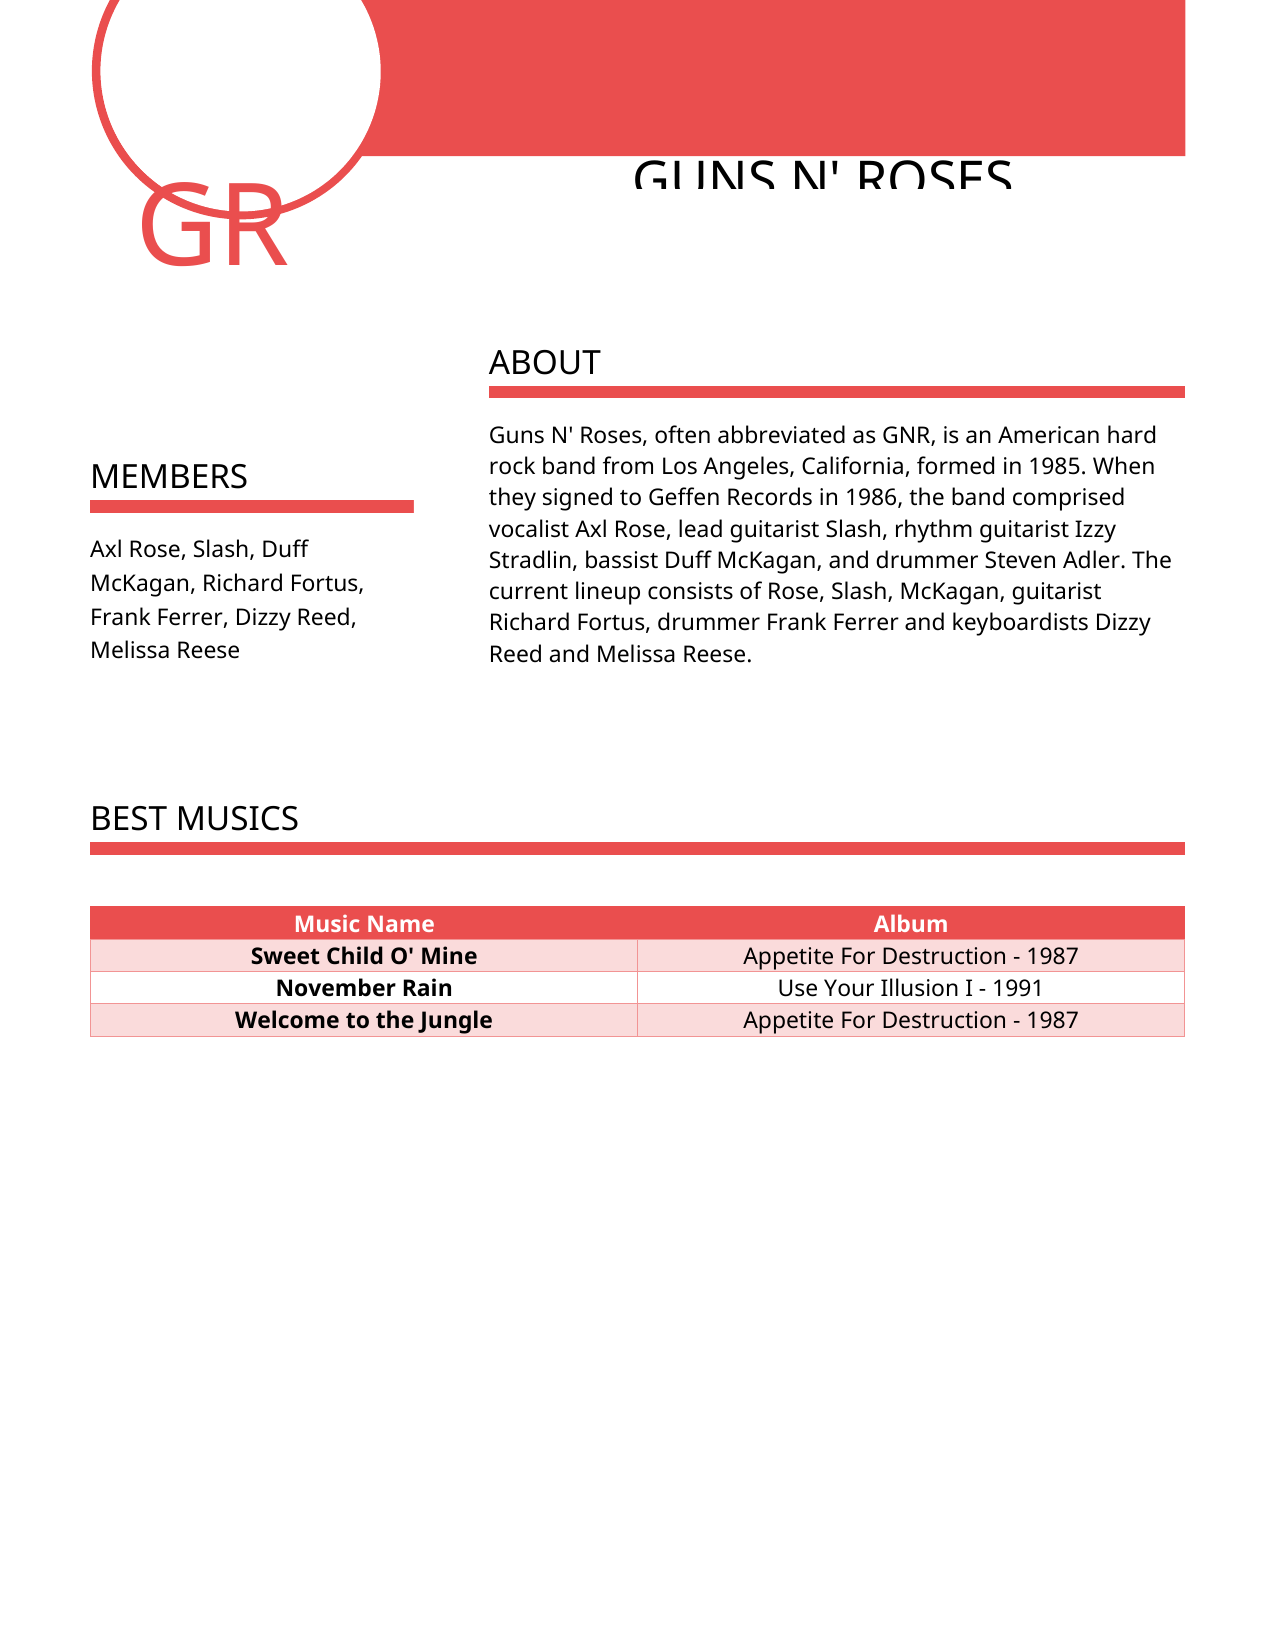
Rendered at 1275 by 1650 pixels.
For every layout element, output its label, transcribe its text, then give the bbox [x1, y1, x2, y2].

table_cell Appetite For Destruction - 1987 [638, 1004, 1184, 1036]
table_header Music Name [91, 908, 637, 939]
table_cell November Rain [91, 972, 637, 1003]
table_cell Use Your Illusion I - 1991 [638, 972, 1184, 1003]
table_cell Welcome to the Jungle [91, 1004, 637, 1036]
table_cell Sweet Child O' Mine [91, 940, 637, 971]
table_header Guns N' Roses, often abbreviated as GNR, is an American hard rock band from Los Angeles, California, formed in 1985. When they signed to Geffen Records in 1986, the band comprised vocalist Axl Rose, lead guitarist Slash, rhythm guitarist Izzy Stradlin, bassist Duff McKagan, and drummer Steven Adler. The current lineup consists of Rose, Slash, McKagan, guitarist Richard Fortus, drummer Frank Ferrer and keyboardists Dizzy Reed and Melissa Reese. [489, 90, 1185, 386]
table_header Guns N' Roses, often abbreviated as GNR, is an American hard rock band from Los Angeles, California, formed in 1985. When they signed to Geffen Records in 1986, the band comprised vocalist Axl Rose, lead guitarist Slash, rhythm guitarist Izzy Stradlin, bassist Duff McKagan, and drummer Steven Adler. The current lineup consists of Rose, Slash, McKagan, guitarist Richard Fortus, drummer Frank Ferrer and keyboardists Dizzy Reed and Melissa Reese. [489, 398, 1185, 701]
table_header GR Members Axl Rose, Slash, Duff McKagan, Richard Fortus, Frank Ferrer, Dizzy Reed, Melissa Reese [90, 90, 489, 701]
subtitle Best Musics [90, 795, 1185, 842]
table_cell Appetite For Destruction - 1987 [638, 940, 1184, 971]
table_header Album [638, 908, 1184, 939]
